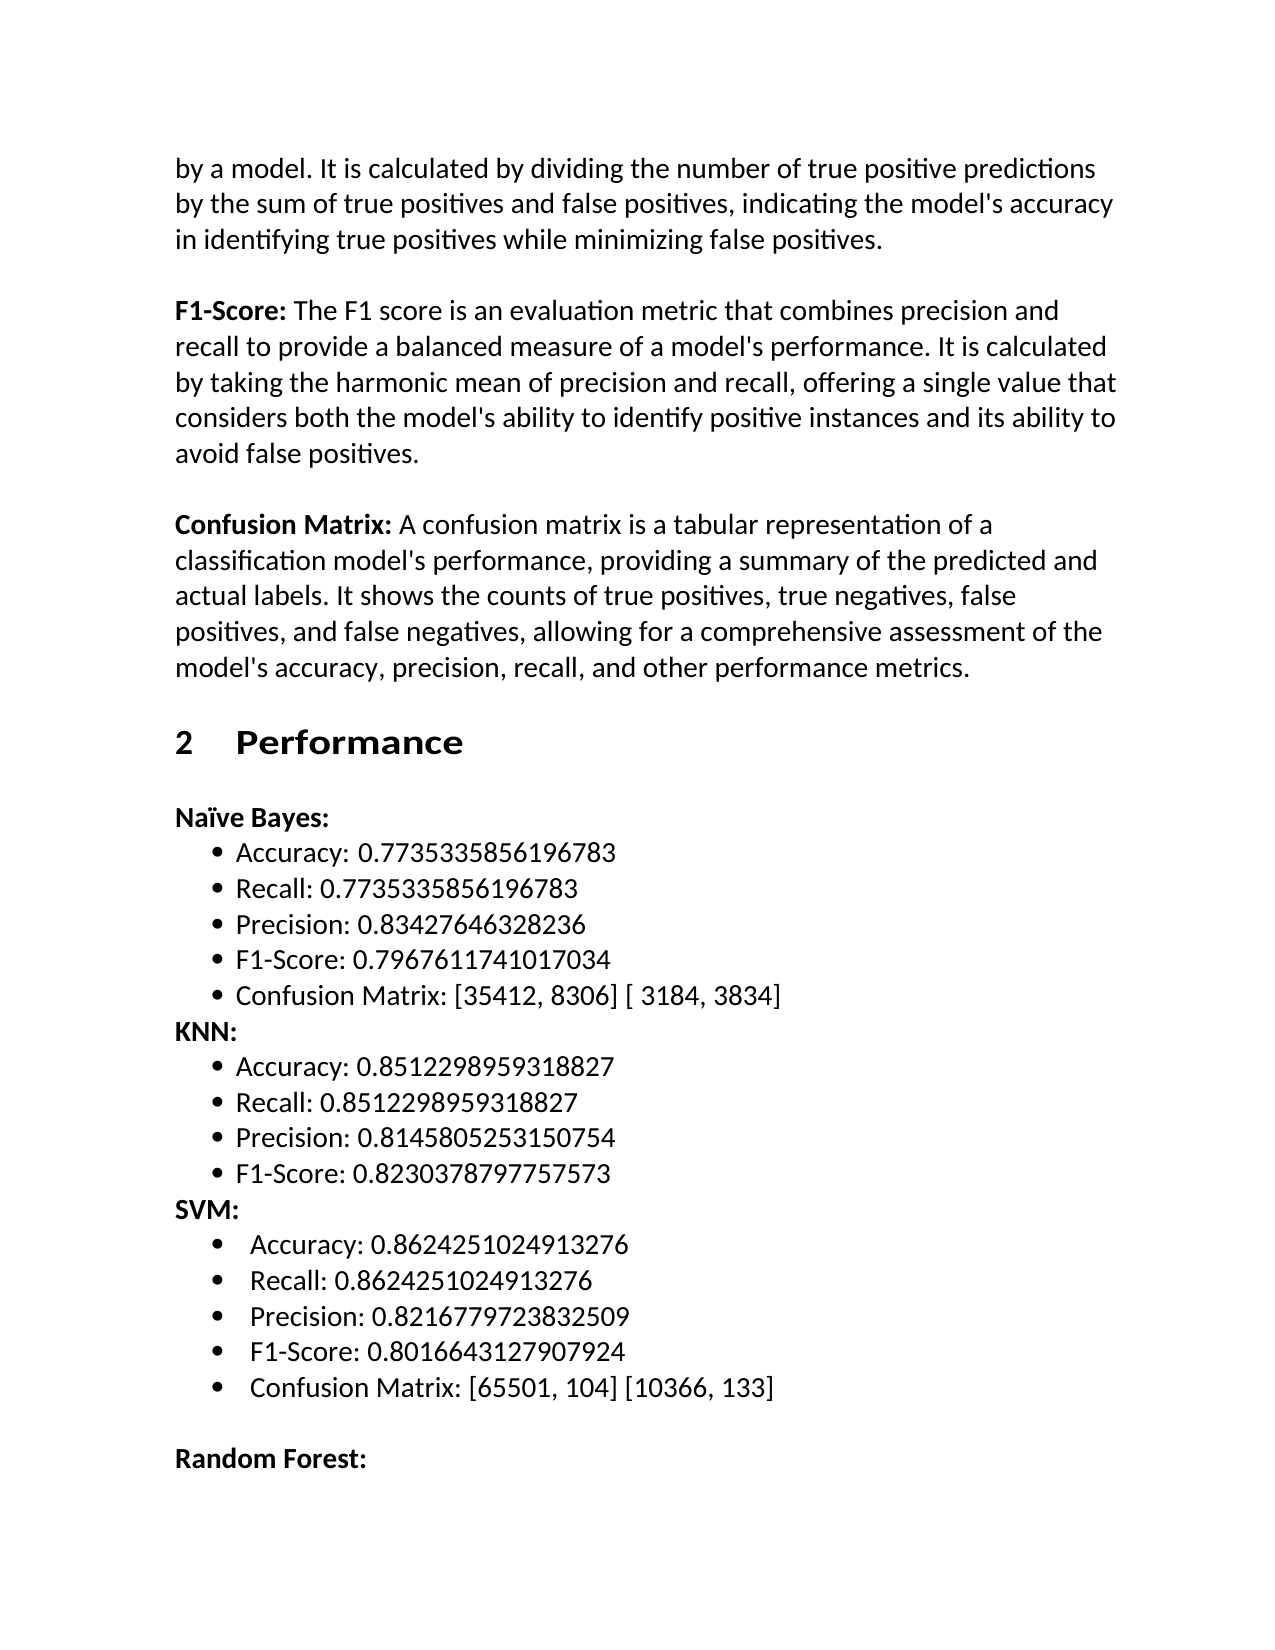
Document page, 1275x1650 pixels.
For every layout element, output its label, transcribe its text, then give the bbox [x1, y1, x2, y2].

subtitle Recall: 0.8624251024913276 [212, 1262, 1125, 1298]
subtitle Precision: 0.8216779723832509 [212, 1298, 1125, 1333]
subtitle Performance [175, 720, 1125, 763]
subtitle Precision: 0.83427646328236 [212, 906, 1125, 941]
subtitle Accuracy: 0.8624251024913276 [212, 1226, 1125, 1262]
subtitle Precision: 0.8145805253150754 [212, 1119, 1125, 1155]
subtitle KNN: [175, 1013, 1125, 1048]
subtitle F1-Score: 0.8016643127907924 [212, 1333, 1125, 1369]
subtitle Accuracy: 0.8512298959318827 [212, 1048, 1125, 1084]
subtitle Recall: 0.7735335856196783 [212, 870, 1125, 906]
subtitle F1-Score: 0.7967611741017034 [212, 941, 1125, 977]
subtitle Confusion Matrix: [65501, 104] [10366, 133] [212, 1369, 1125, 1404]
subtitle Random Forest: [175, 1440, 1125, 1476]
subtitle F1-Score: The F1 score is an evaluation metric that combines precision and recall to provide a balanced measure of a model's performance. It is calculated by taking the harmonic mean of precision and recall, offering a single value that considers both the model's ability to identify positive instances and its ability to avoid false positives. [175, 292, 1125, 471]
subtitle Recall: 0.8512298959318827 [212, 1084, 1125, 1119]
subtitle Confusion Matrix: [35412, 8306] [ 3184, 3834] [212, 977, 1125, 1013]
subtitle Accuracy: 0.7735335856196783 [212, 834, 1125, 870]
subtitle Naïve Bayes: [175, 799, 1125, 834]
subtitle SVM: [175, 1191, 1125, 1226]
subtitle F1-Score: 0.8230378797757573 [212, 1155, 1125, 1191]
subtitle Confusion Matrix: A confusion matrix is a tabular representation of a classification model's performance, providing a summary of the predicted and actual labels. It shows the counts of true positives, true negatives, false positives, and false negatives, allowing for a comprehensive assessment of the model's accuracy, precision, recall, and other performance metrics. [175, 506, 1125, 684]
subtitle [175, 150, 1125, 257]
